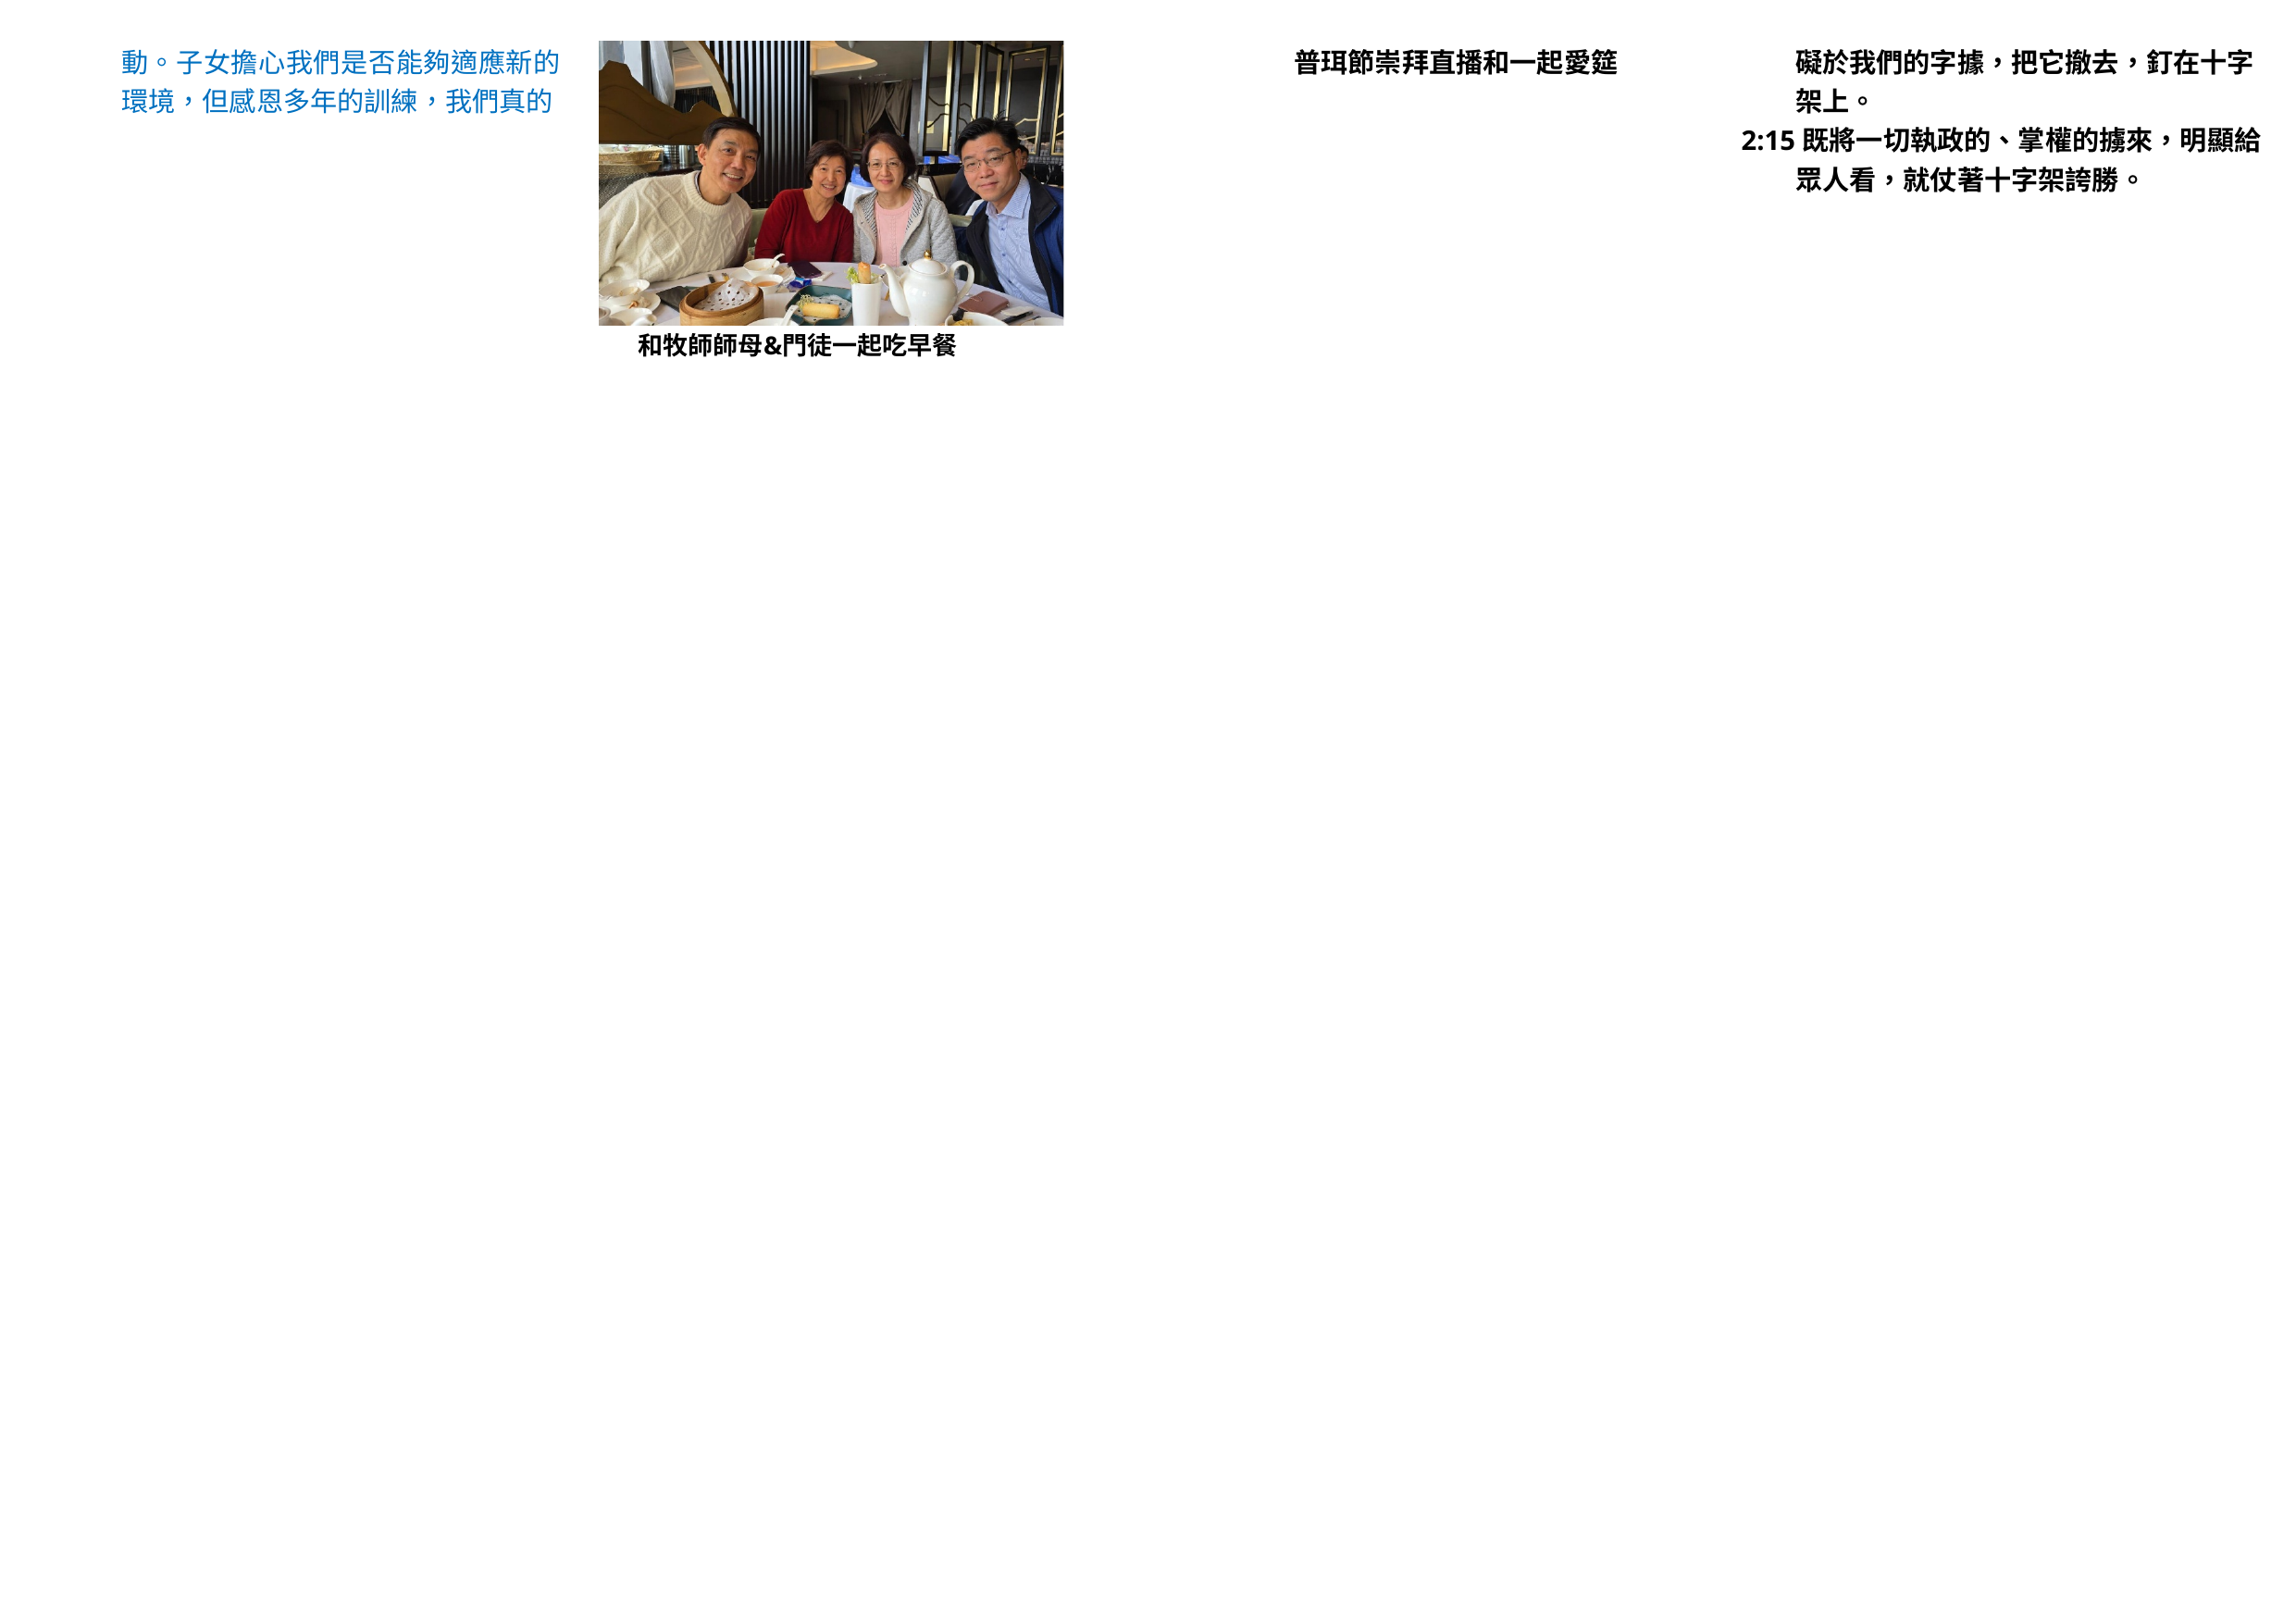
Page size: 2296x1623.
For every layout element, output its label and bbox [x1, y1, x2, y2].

picture [599, 41, 1064, 326]
table_header [69, 41, 1063, 362]
table_header [1064, 41, 2269, 362]
